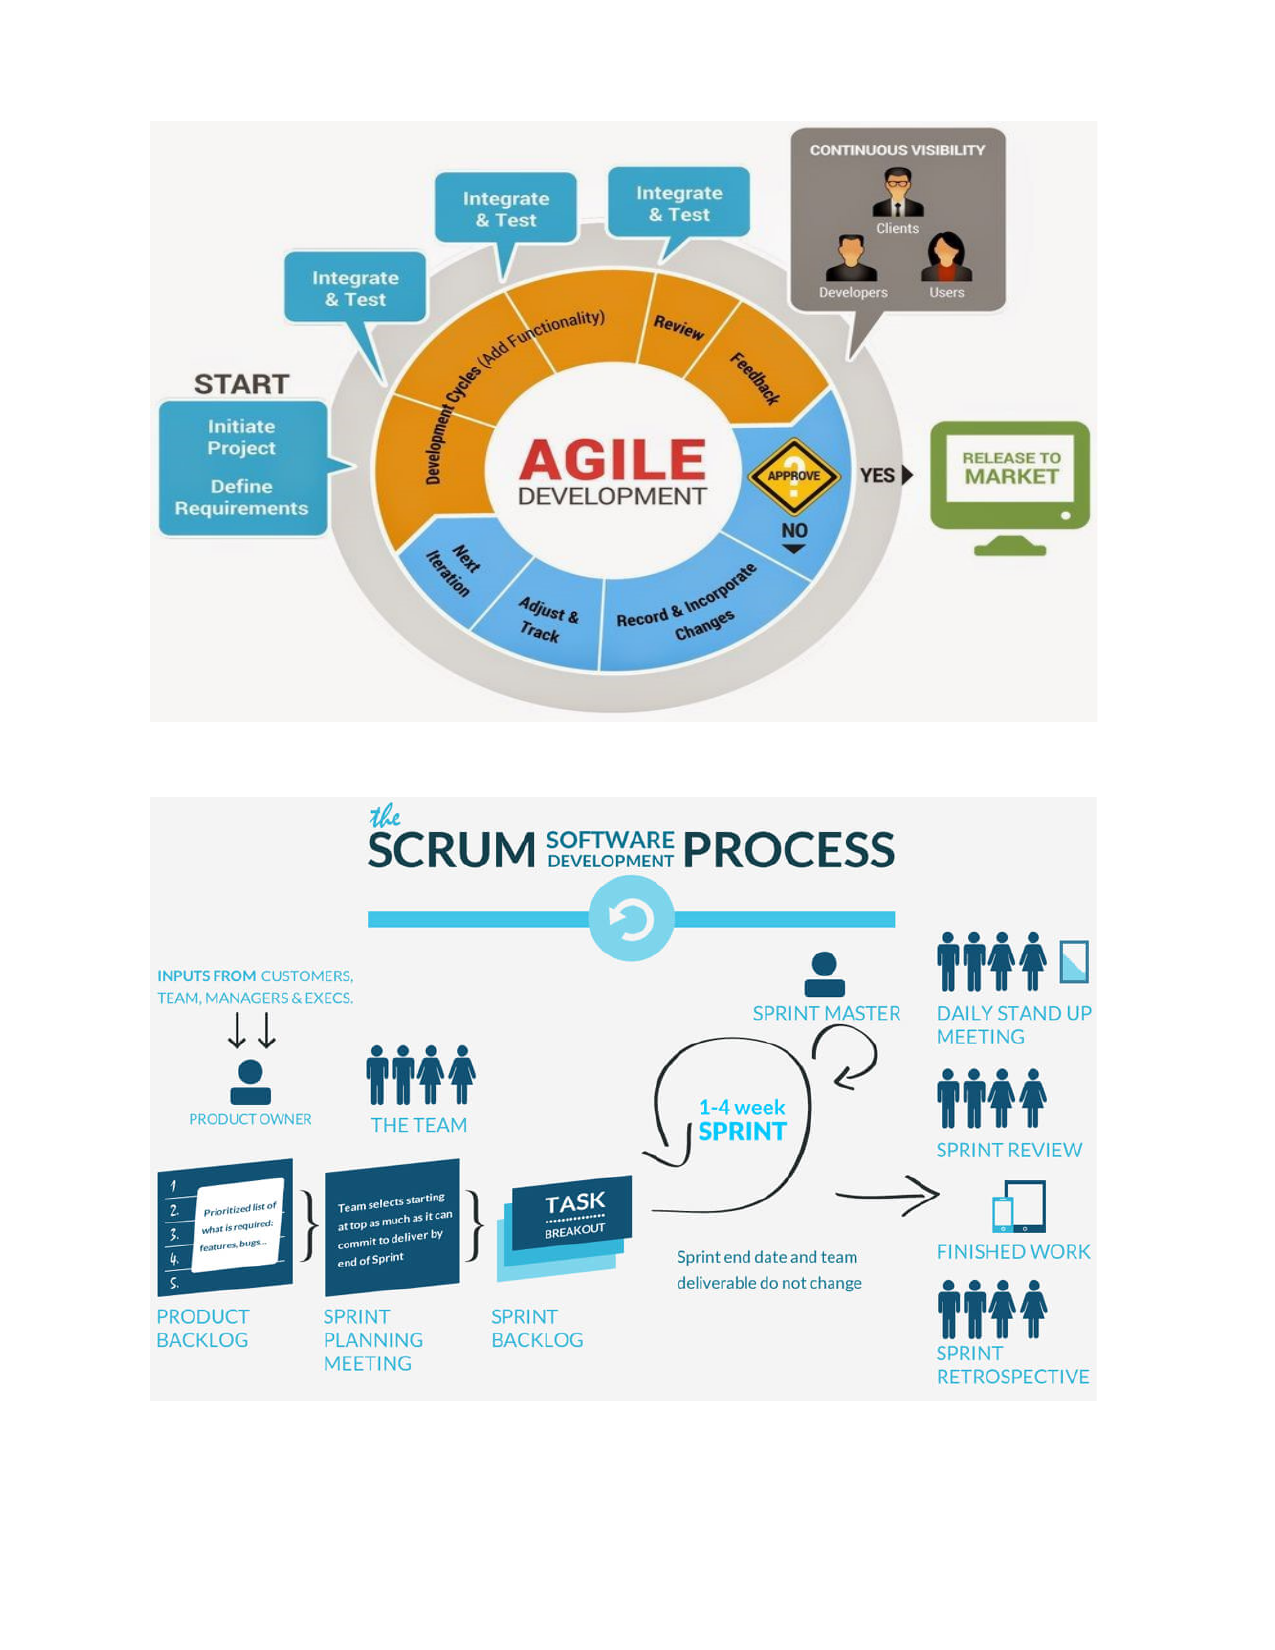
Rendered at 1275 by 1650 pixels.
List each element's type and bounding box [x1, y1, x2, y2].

picture [150, 797, 1097, 1401]
picture [150, 121, 1098, 722]
